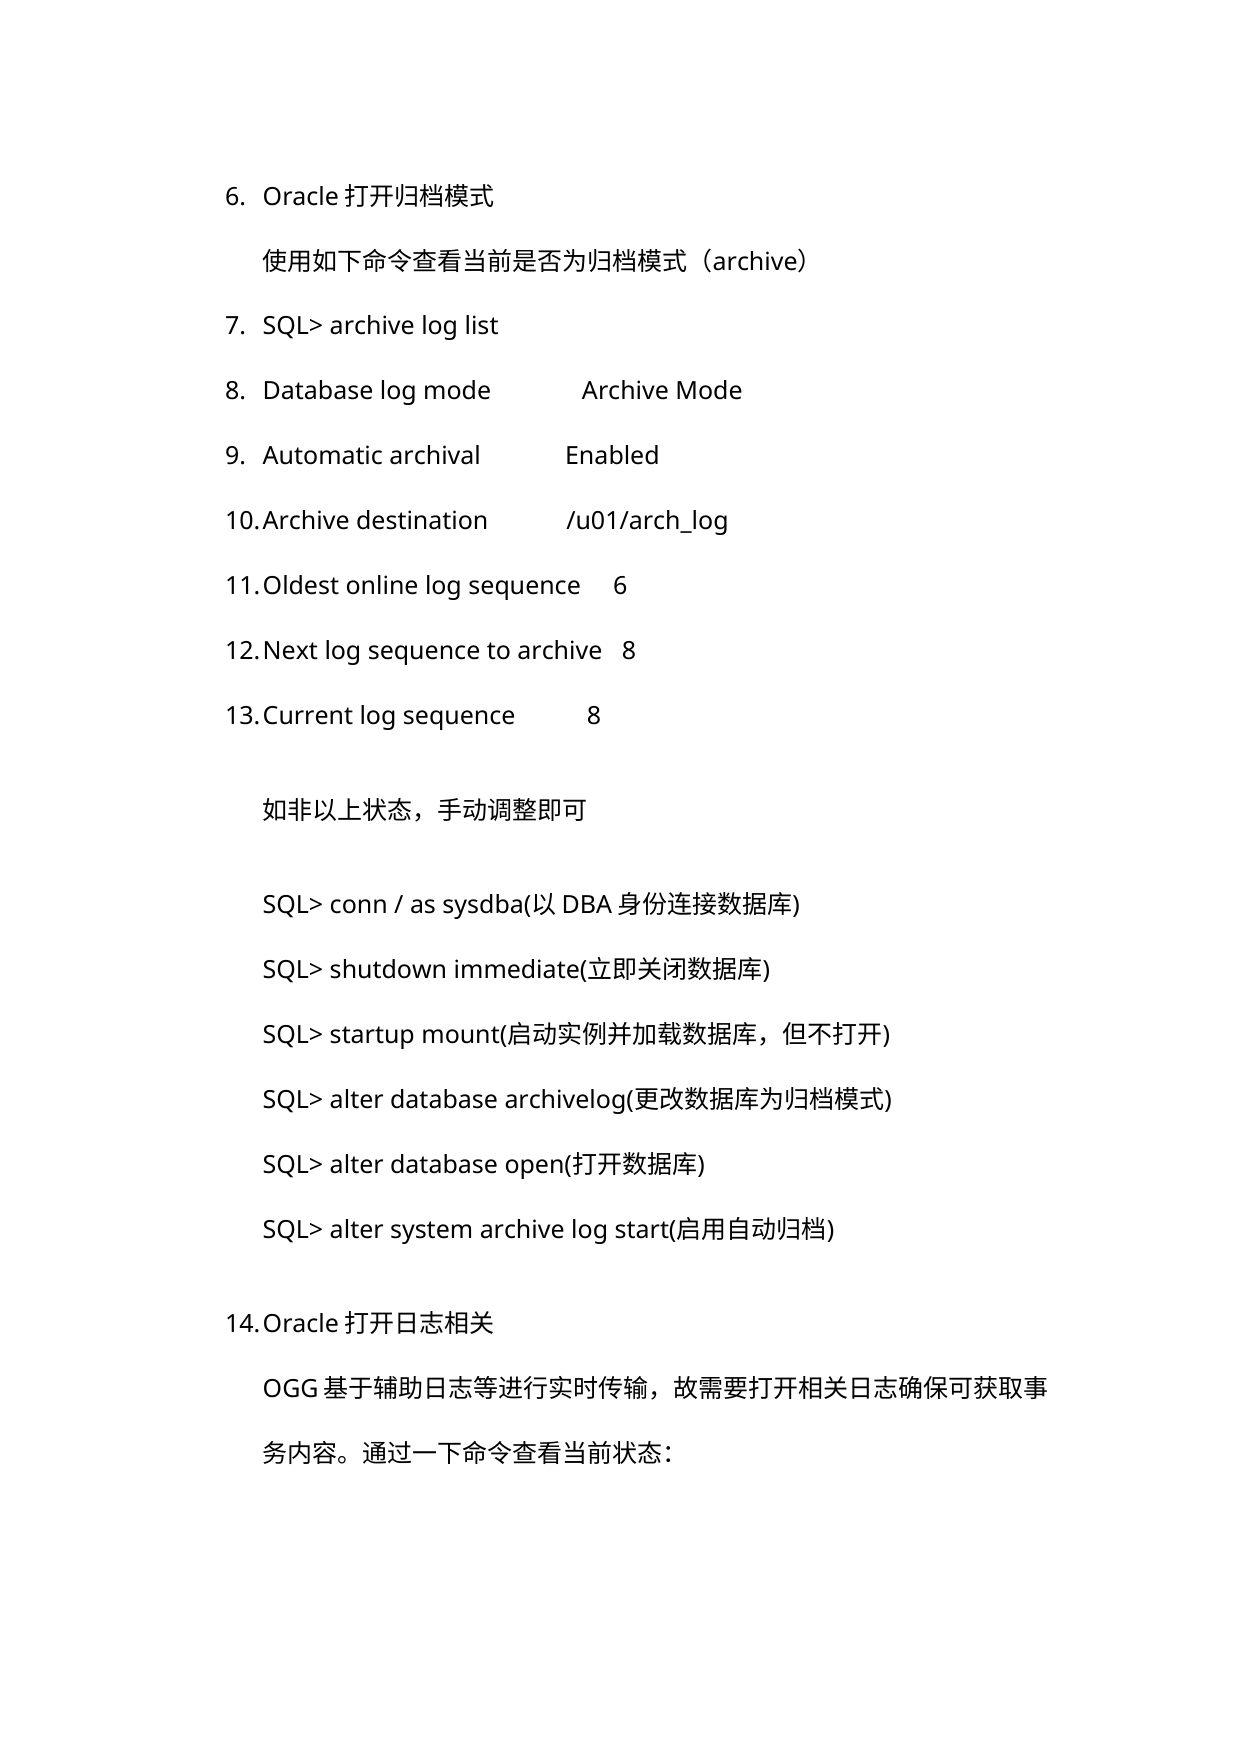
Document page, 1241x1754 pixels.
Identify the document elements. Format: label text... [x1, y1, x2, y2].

text SQL> conn / as sysdba(以DBA身份连接数据库) [262, 870, 1053, 935]
list Oracle打开归档模式 使用如下命令查看当前是否为归档模式（archive） [225, 162, 1053, 292]
list Archive destination /u01/arch_log [225, 487, 1053, 552]
text SQL> startup mount(启动实例并加载数据库，但不打开) [262, 1000, 1053, 1065]
text SQL> alter database open(打开数据库) [262, 1130, 1053, 1195]
list Database log mode Archive Mode [225, 357, 1053, 422]
list Next log sequence to archive 8 [225, 617, 1053, 682]
text SQL> alter system archive log start(启用自动归档) [262, 1195, 1053, 1260]
list Current log sequence 8 [225, 682, 1053, 747]
list SQL> archive log list [225, 292, 1053, 357]
list Oldest online log sequence 6 [225, 552, 1053, 617]
text 如非以上状态，手动调整即可 [262, 776, 1053, 841]
list Oracle打开日志相关 OGG基于辅助日志等进行实时传输，故需要打开相关日志确保可获取事务内容。通过一下命令查看当前状态： [225, 1289, 1053, 1484]
text SQL> alter database archivelog(更改数据库为归档模式) [262, 1065, 1053, 1130]
text SQL> shutdown immediate(立即关闭数据库) [262, 935, 1053, 1000]
list Automatic archival Enabled [225, 422, 1053, 487]
